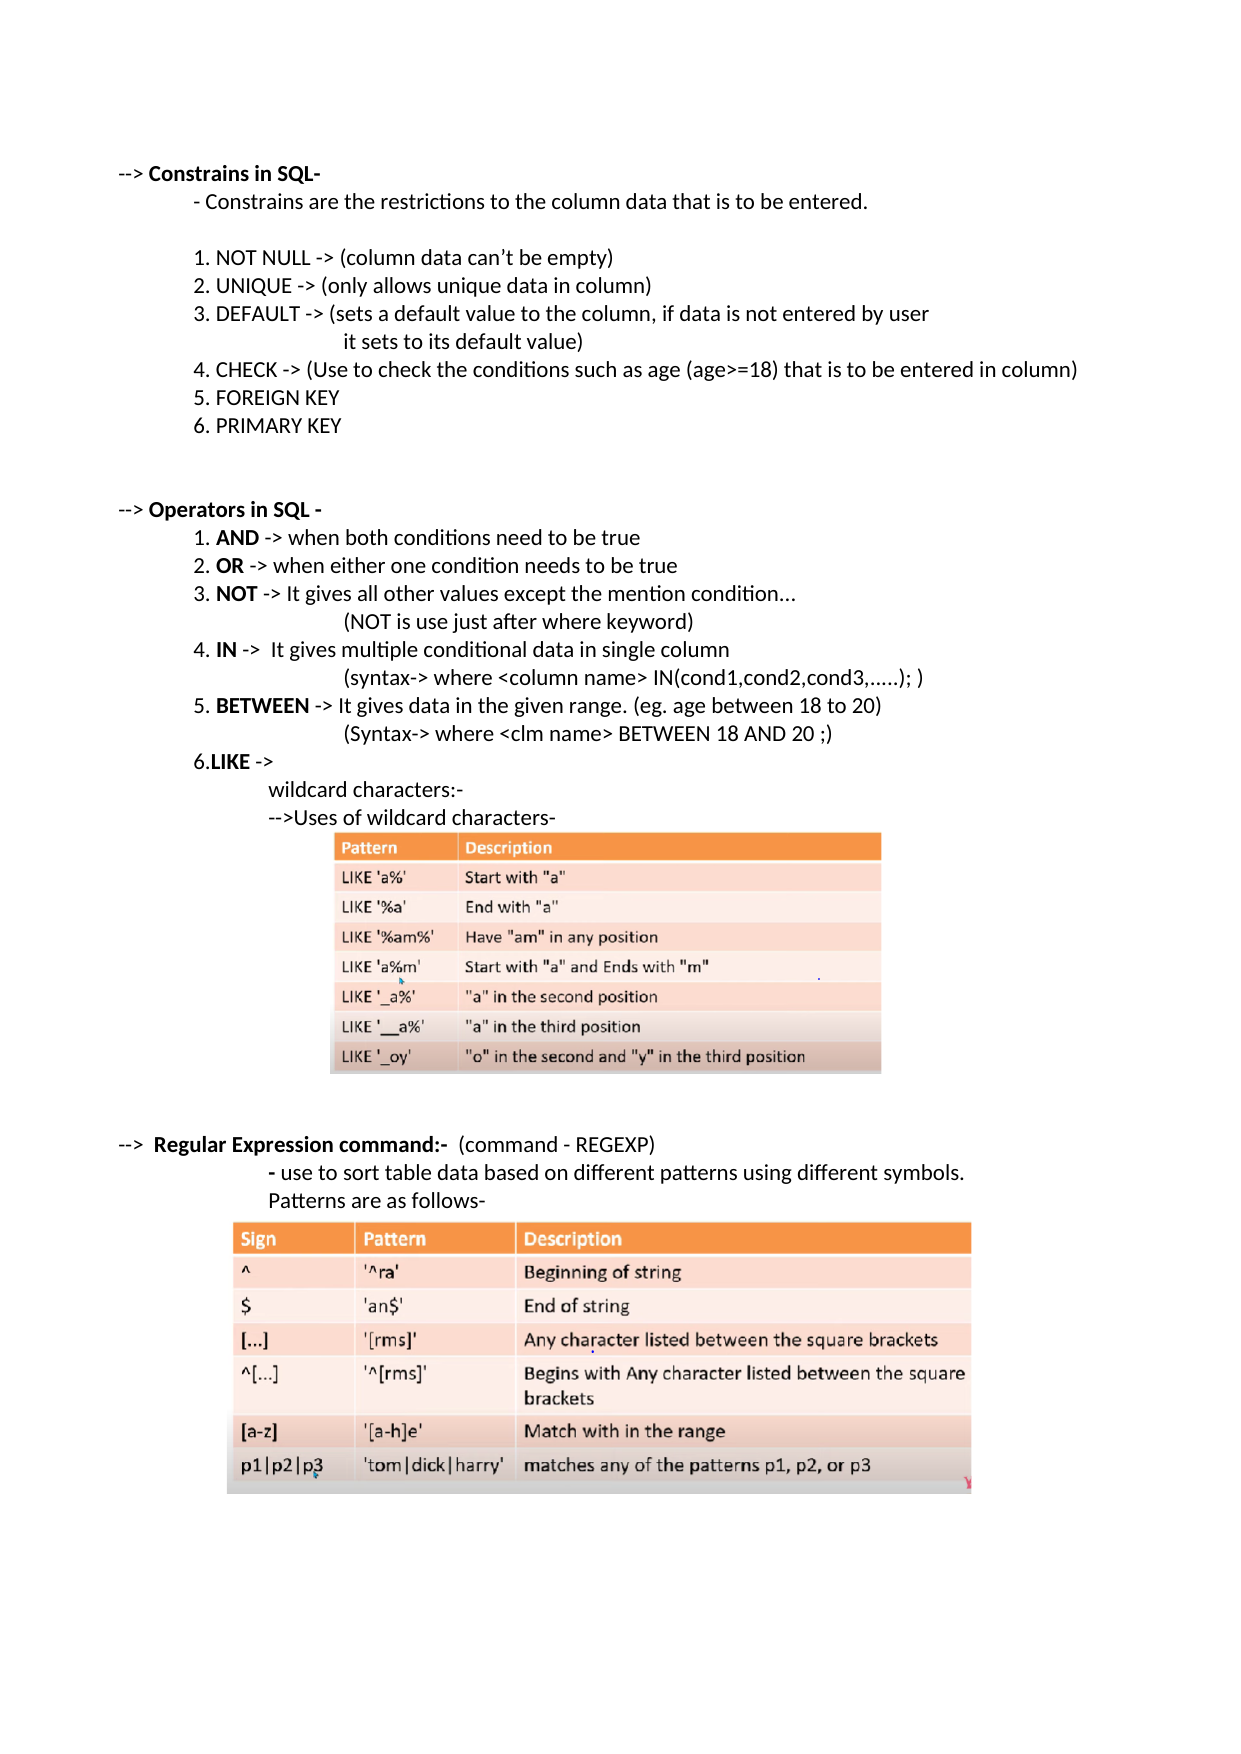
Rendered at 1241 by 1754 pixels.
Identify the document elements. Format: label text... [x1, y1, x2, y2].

text 2. OR -> when either one condition needs to be true [118, 551, 1165, 579]
text --> Regular Expression command:- (command - REGEXP) [118, 1130, 1165, 1158]
text 1. NOT NULL -> (column data can’t be empty) [118, 243, 1165, 271]
text 4. CHECK -> (Use to check the conditions such as age (age>=18) that is to be entered in column) [118, 355, 1165, 383]
text Patterns are as follows- [118, 1186, 1165, 1214]
text 3. NOT -> It gives all other values except the mention condition... [118, 579, 1165, 607]
text 4. IN -> It gives multiple conditional data in single column [118, 635, 1165, 663]
picture [226, 1214, 972, 1494]
text - Constrains are the restrictions to the column data that is to be entered. [118, 187, 1165, 215]
text (NOT is use just after where keyword) [118, 607, 1165, 635]
text 2. UNIQUE -> (only allows unique data in column) [118, 271, 1165, 299]
text --> Constrains in SQL- [118, 159, 1165, 187]
text (syntax-> where <column name> IN(cond1,cond2,cond3,.....); ) [118, 663, 1165, 691]
text (Syntax-> where <clm name> BETWEEN 18 AND 20 ;) [118, 719, 1165, 747]
text 6.LIKE -> [118, 747, 1165, 776]
text 3. DEFAULT -> (sets a default value to the column, if data is not entered by user [118, 299, 1165, 327]
text 6. PRIMARY KEY [118, 411, 1165, 439]
text wildcard characters:- [118, 776, 1165, 803]
text -->Uses of wildcard characters- [118, 803, 1165, 832]
text 1. AND -> when both conditions need to be true [118, 523, 1165, 551]
text - use to sort table data based on different patterns using different symbols. [118, 1158, 1165, 1186]
picture [330, 831, 882, 1074]
text --> Operators in SQL - [118, 495, 1165, 523]
text it sets to its default value) [118, 327, 1165, 355]
text 5. BETWEEN -> It gives data in the given range. (eg. age between 18 to 20) [118, 691, 1165, 719]
text 5. FOREIGN KEY [118, 383, 1165, 411]
